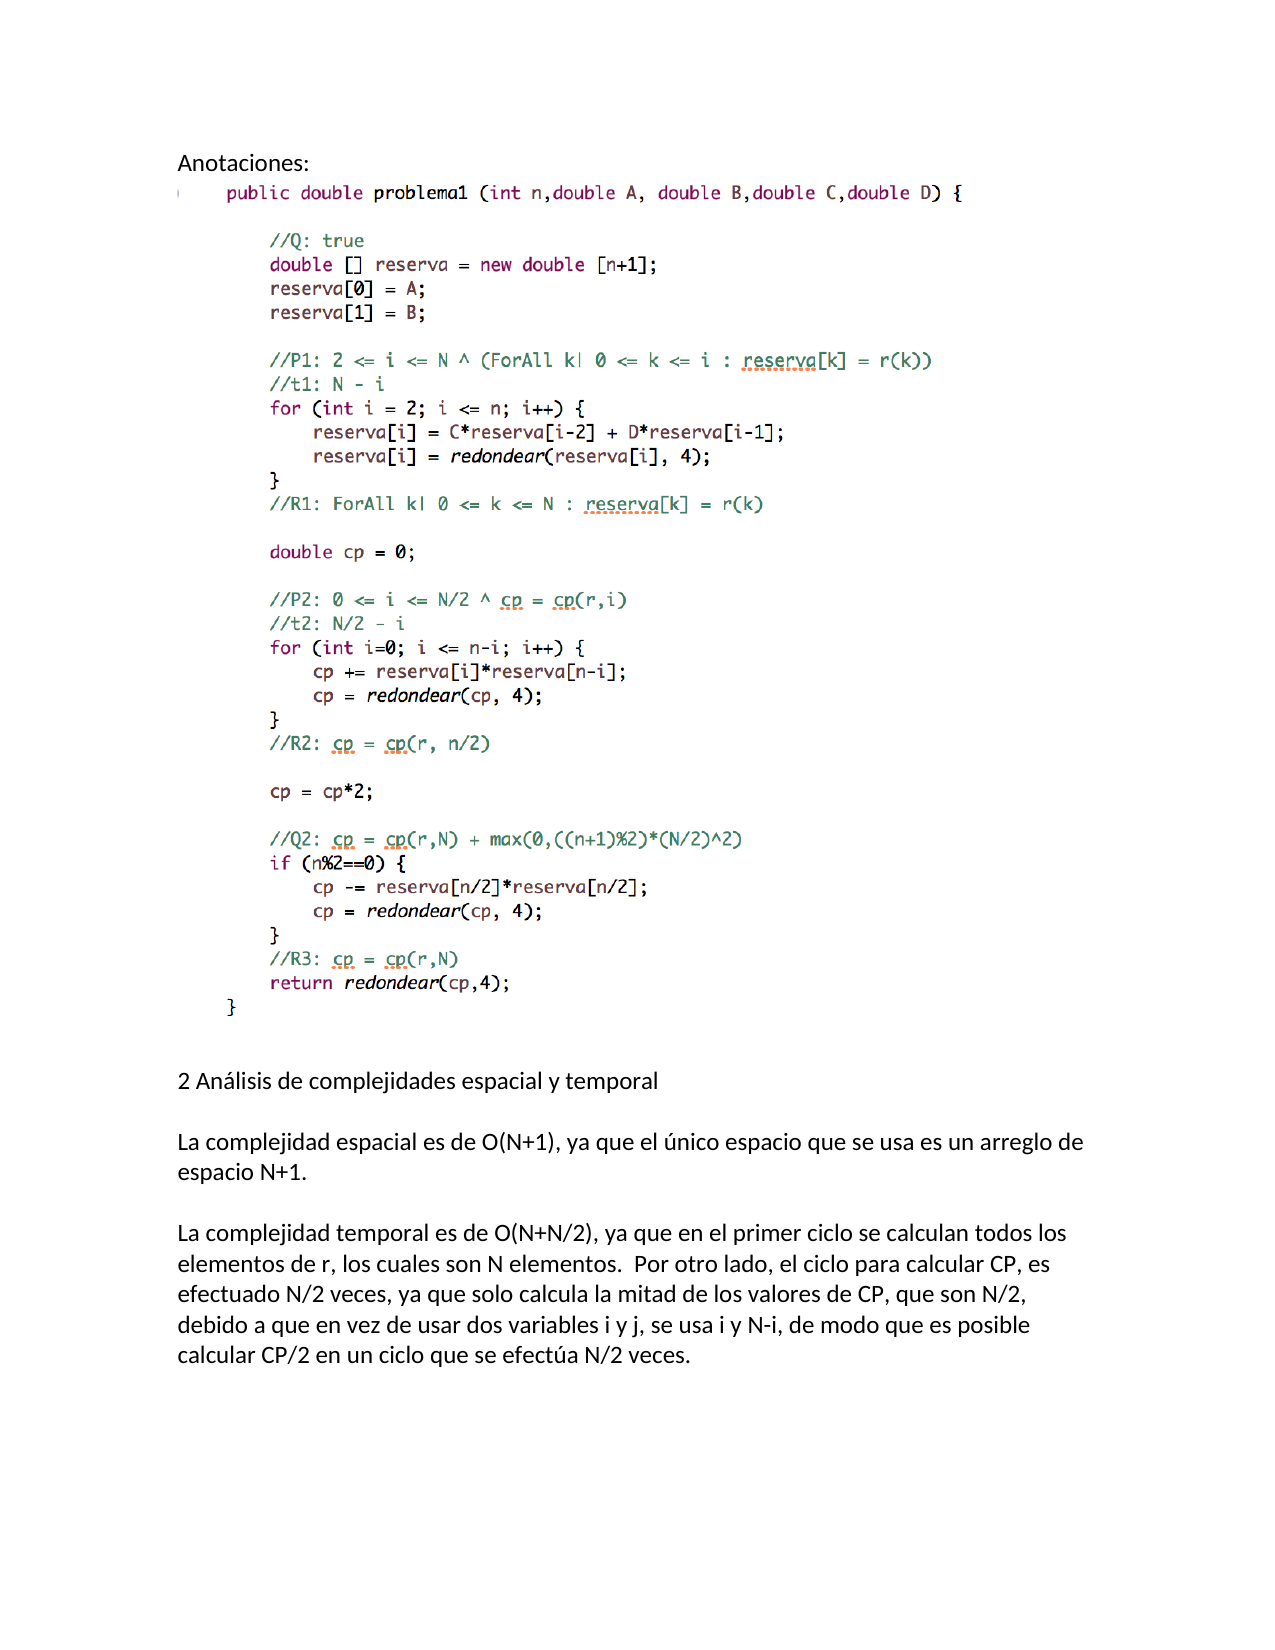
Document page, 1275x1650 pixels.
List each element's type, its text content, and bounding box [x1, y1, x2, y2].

picture [177, 178, 1096, 1035]
text Anotaciones: [177, 148, 1098, 178]
text La complejidad espacial es de O(N+1), ya que el único espacio que se usa es un arreglo de espacio N+1. [177, 1126, 1098, 1187]
text La complejidad temporal es de O(N+N/2), ya que en el primer ciclo se calculan todos los elementos de r, los cuales son N elementos. Por otro lado, el ciclo para calcular CP, es efectuado N/2 veces, ya que solo calcula la mitad de los valores de CP, que son N/2, debido a que en vez de usar dos variables i y j, se usa i y N-i, de modo que es posible calcular CP/2 en un ciclo que se efectúa N/2 veces. [177, 1217, 1098, 1370]
text 2 Análisis de complejidades espacial y temporal [177, 1065, 1098, 1095]
